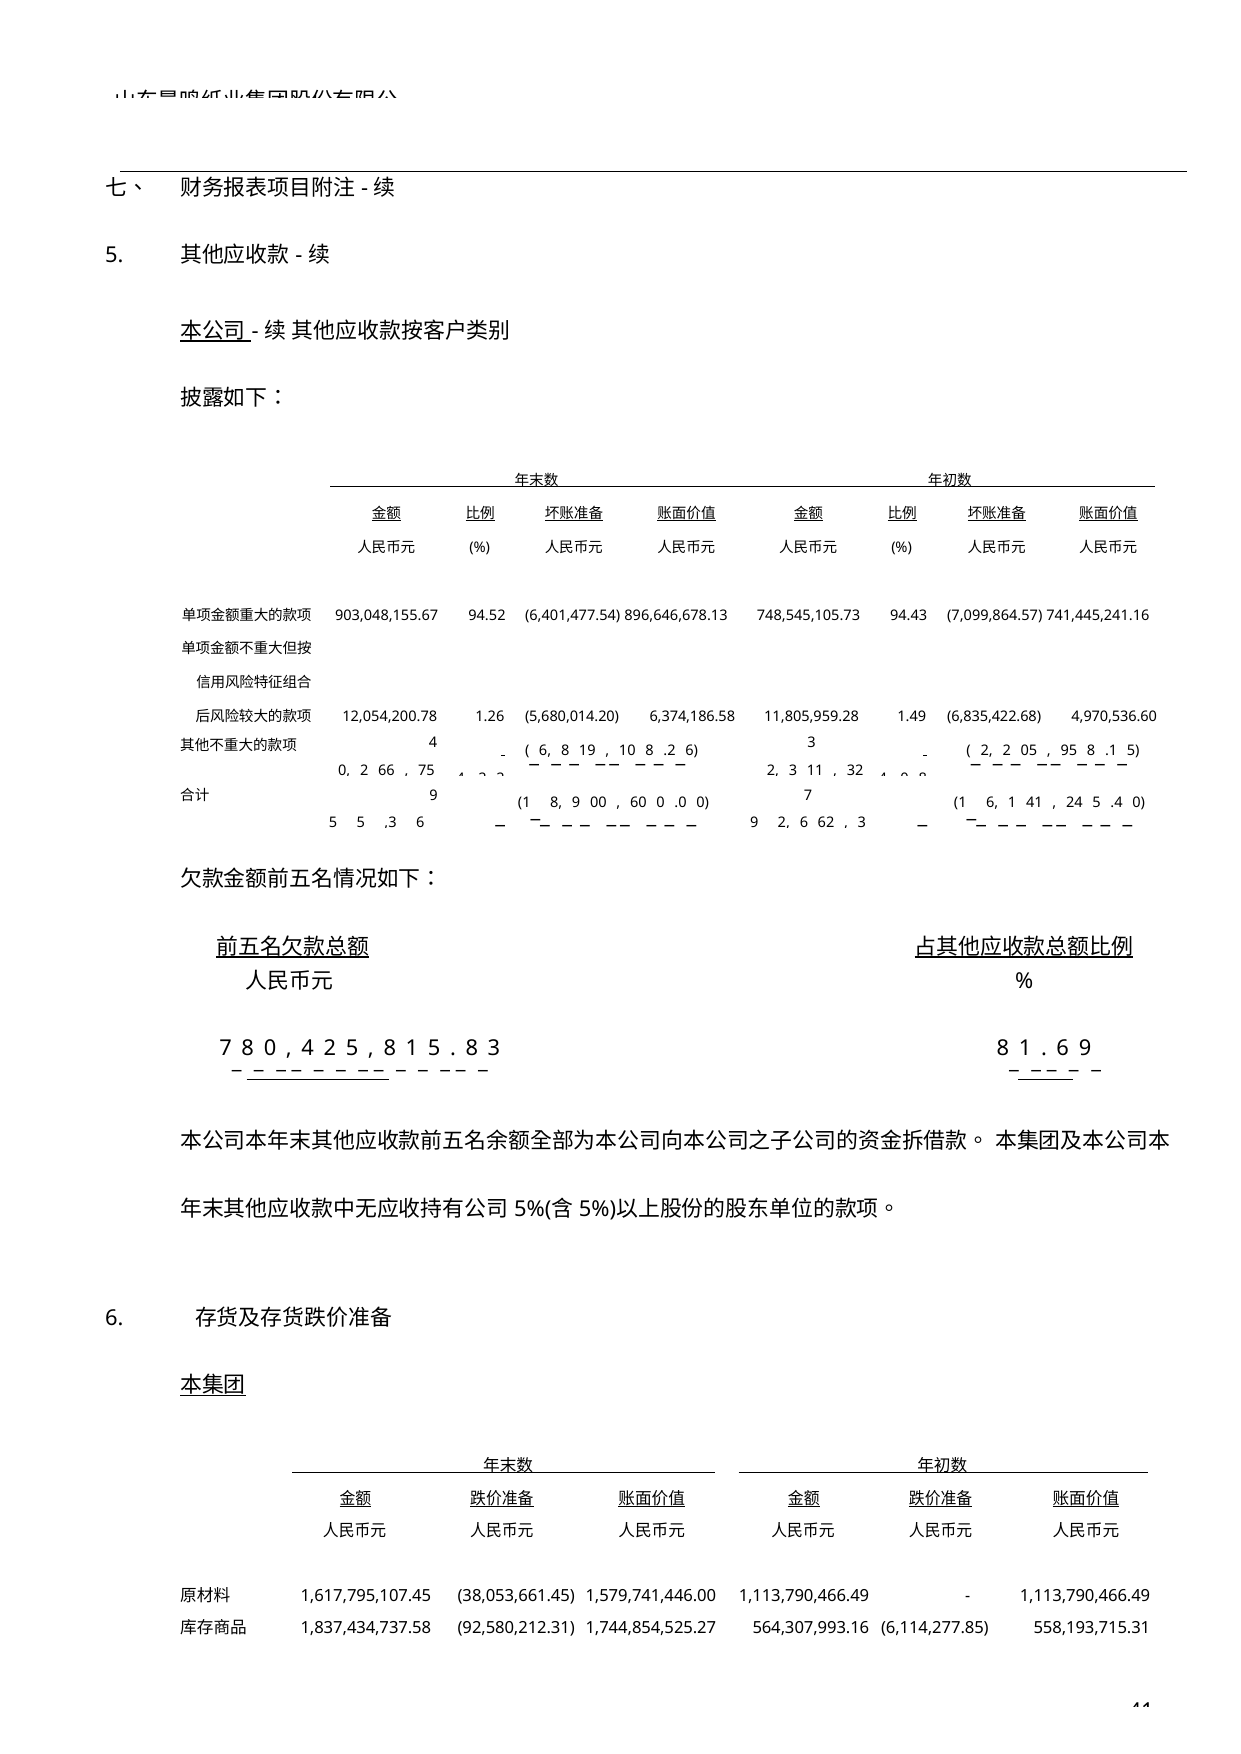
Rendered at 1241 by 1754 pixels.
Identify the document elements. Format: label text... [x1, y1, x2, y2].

text 本公司 - 续 其他应收款按客户类别披露如下： [180, 315, 510, 412]
text 6. 存货及存货跌价准备 本集团 [105, 1302, 392, 1399]
text 前五名欠款总额 占其他应收款总额比例 [216, 931, 1182, 961]
text 本公司本年末其他应收款前五名余额全部为本公司向本公司之子公司的资金拆借款。 本集团及本公司本年末其他应收款中无应收持有公司 5%(含 5%)以上股份的股东单位的款项。 [180, 1125, 1182, 1222]
text 人民币元 % [96, 964, 1182, 994]
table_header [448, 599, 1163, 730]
text 七、 财务报表项目附注 - 续 5. 其他应收款 - 续 [105, 172, 410, 269]
text 年末数 年初数 [330, 469, 1026, 486]
text 7_8_0_,_4_2_5_,_8_1_5_._8_3 8_1_._6_9_ [219, 1032, 1182, 1075]
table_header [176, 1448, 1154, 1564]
text 金额 比例 坏账准备 账面价值 金额 比例 坏账准备 账面价值 [372, 503, 1182, 523]
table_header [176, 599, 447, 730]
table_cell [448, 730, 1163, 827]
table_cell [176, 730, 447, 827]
text 人民币元 (%) 人民币元 人民币元 人民币元 (%) 人民币元 人民币元 [357, 537, 1182, 557]
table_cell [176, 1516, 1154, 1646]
text 欠款金额前五名情况如下： [180, 863, 1026, 893]
